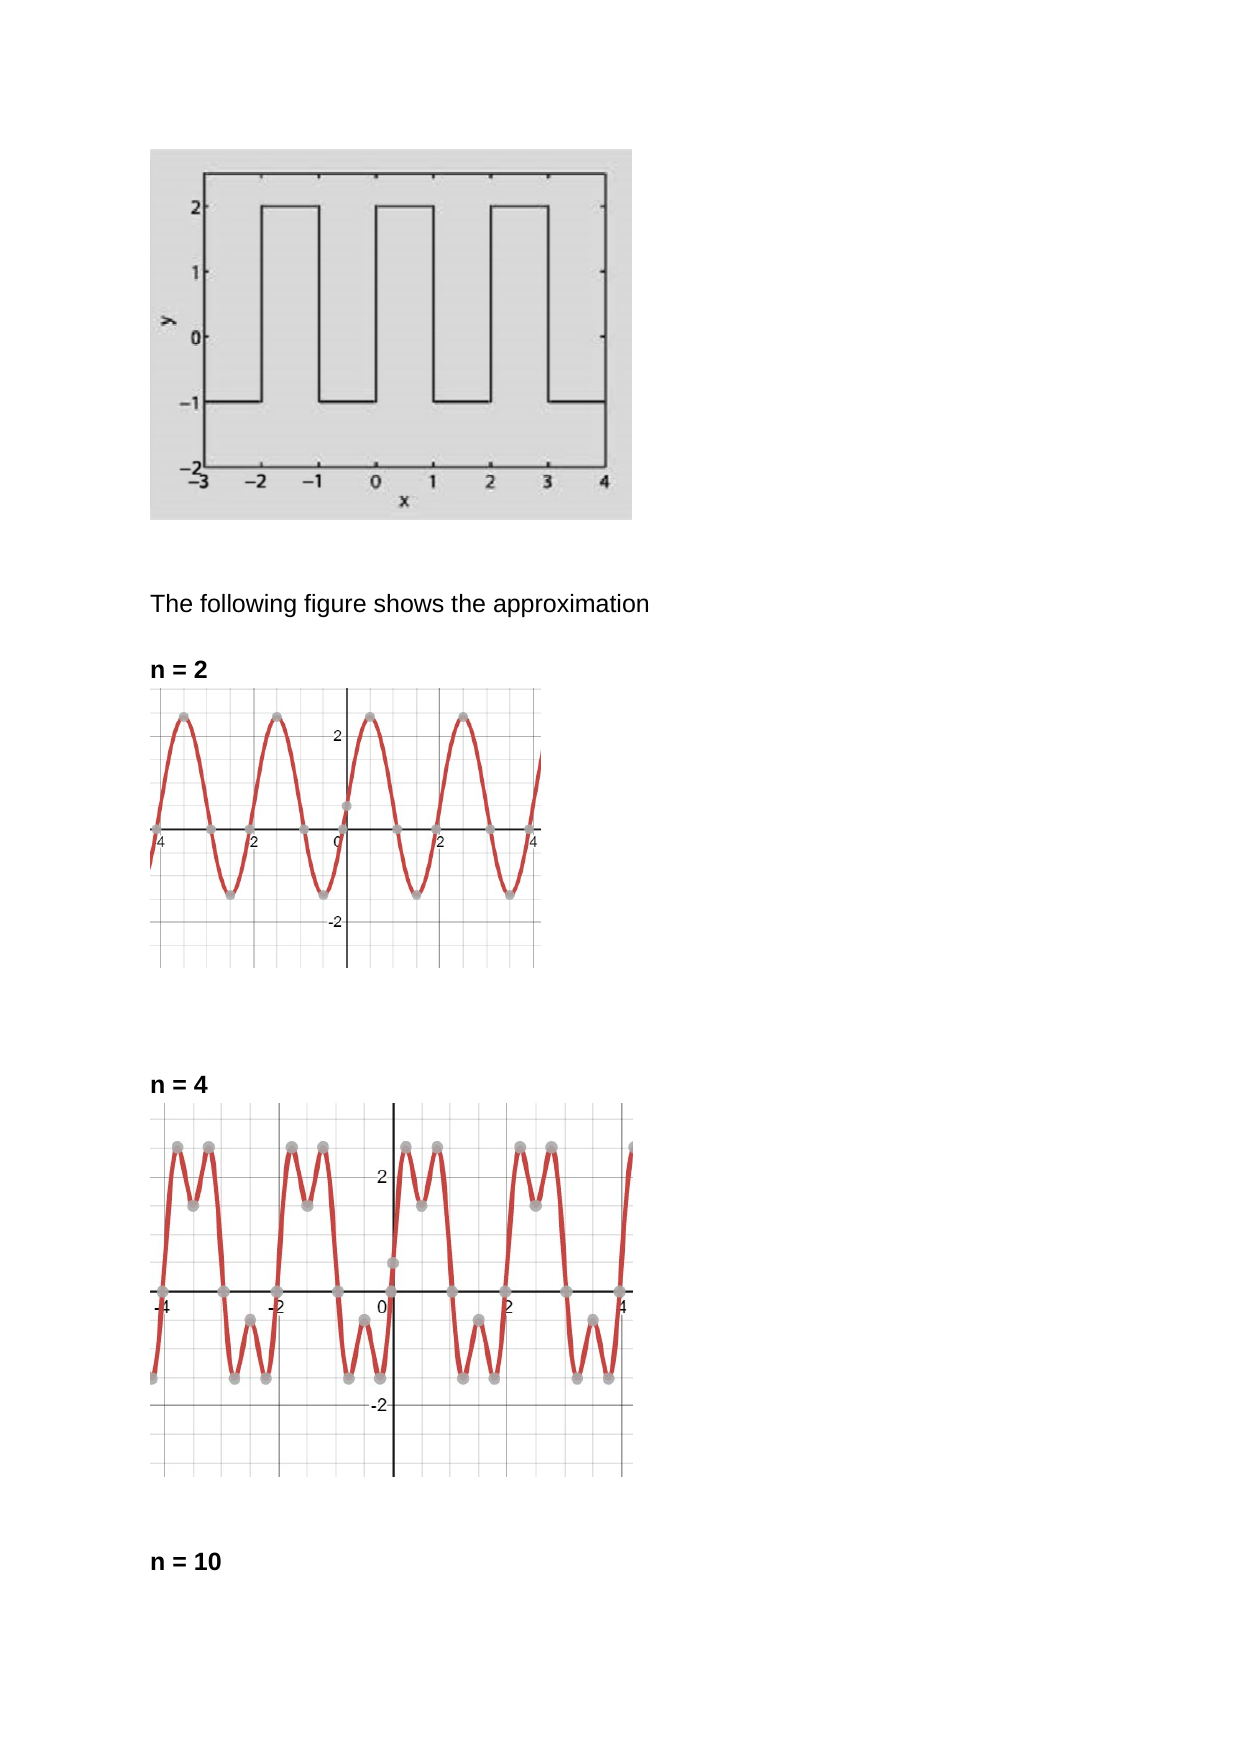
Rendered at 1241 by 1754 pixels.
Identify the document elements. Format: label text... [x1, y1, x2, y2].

text n = 2 [150, 655, 1090, 684]
picture [150, 149, 632, 520]
text n = 10 [150, 1546, 1090, 1575]
text n = 4 [150, 1070, 1090, 1099]
picture [150, 1103, 633, 1477]
picture [150, 688, 541, 968]
text The following figure shows the approximation [150, 589, 1090, 618]
